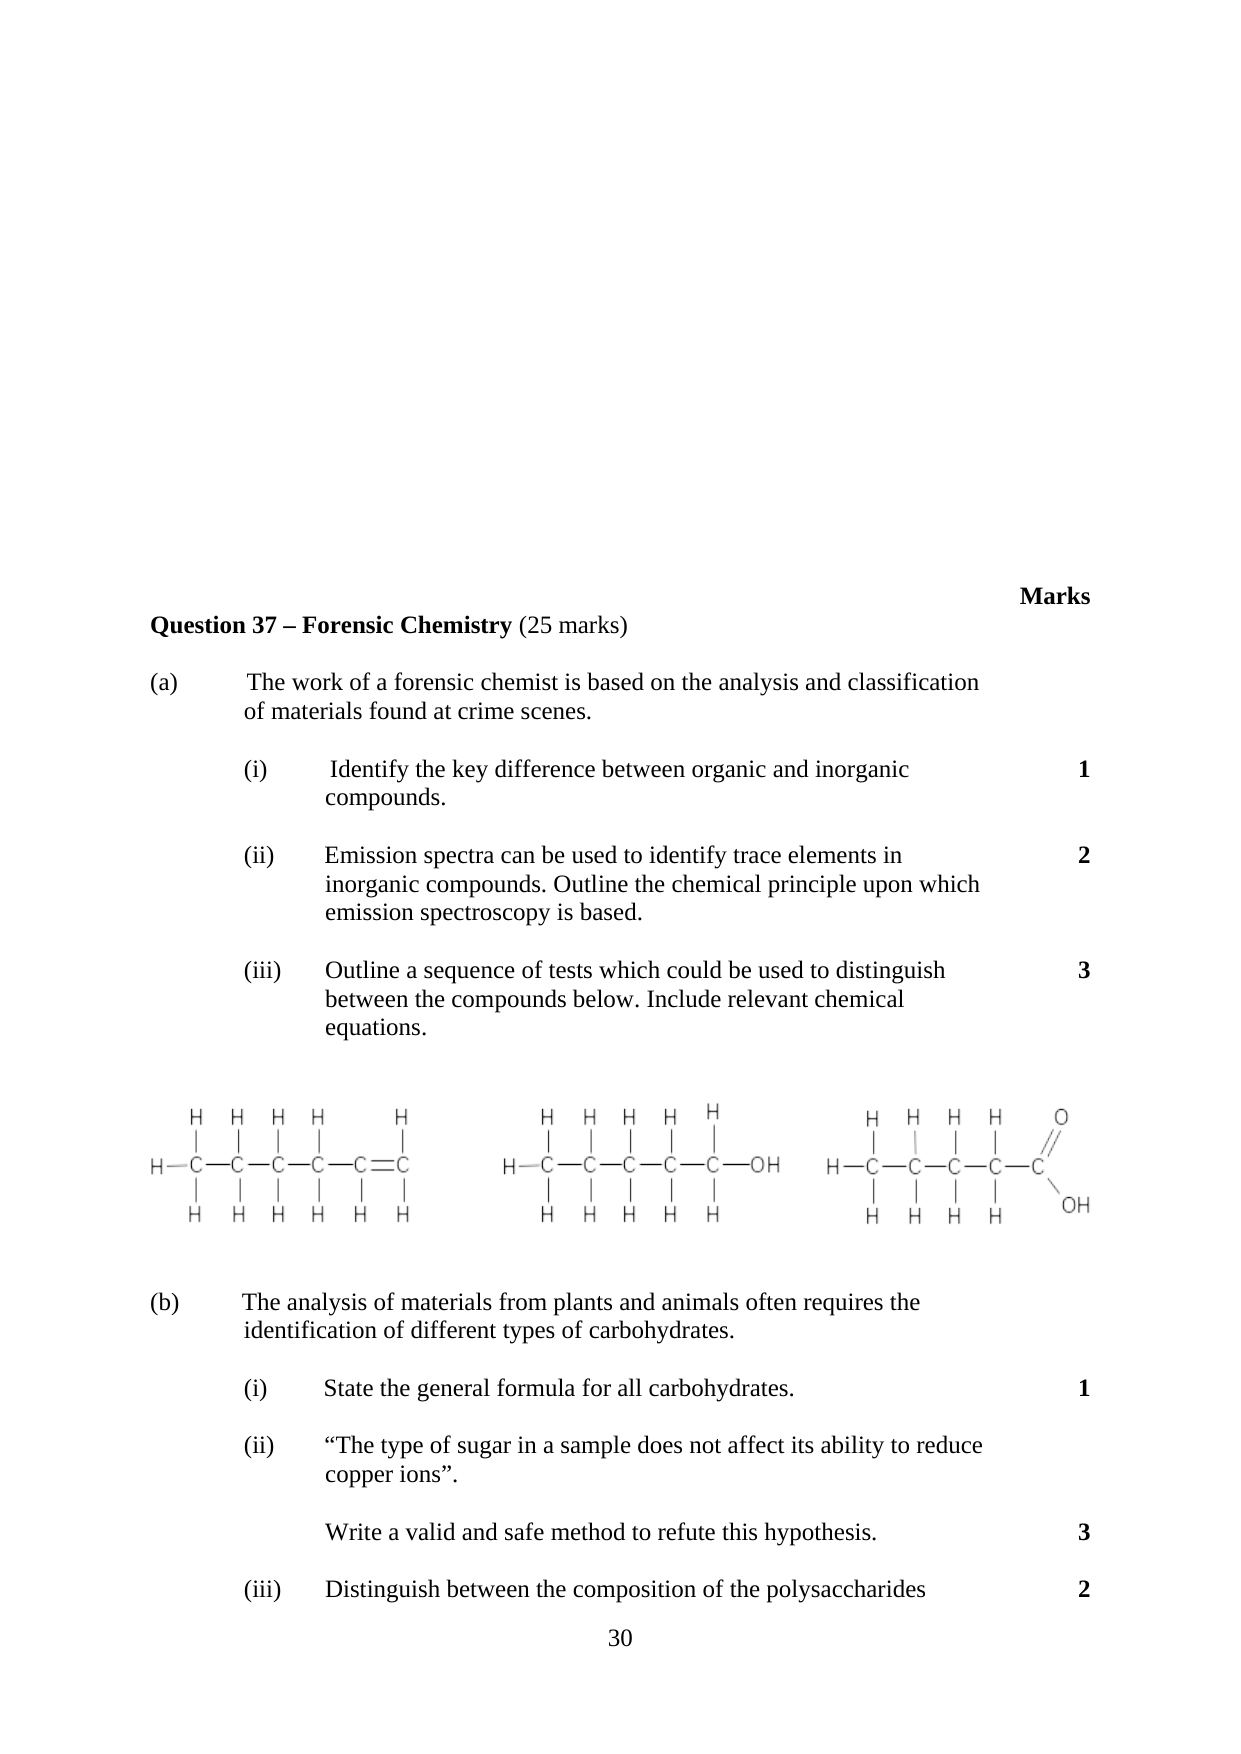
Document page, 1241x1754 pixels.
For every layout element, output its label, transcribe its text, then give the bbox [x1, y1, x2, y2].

table_header 1 3 2 Marks 1 3 3 6 [1006, 1229, 1101, 1603]
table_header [139, 1229, 1006, 1603]
table_header Question 37 – Forensic Chemistry (25 marks) (a) The work of a forensic chemist is based on the analysis and classification of materials found at crime scenes. (i) Identify the key difference between organic and inorganic compounds. (ii) Emission spectra can be used to identify trace elements in inorganic compounds. Outline the chemical principle upon which emission spectroscopy is based. (iii) Outline a sequence of tests which could be used to distinguish between the compounds below. Include relevant chemical equations. [139, 581, 1006, 1070]
table_header Marks 1 2 3 [1006, 581, 1101, 1070]
